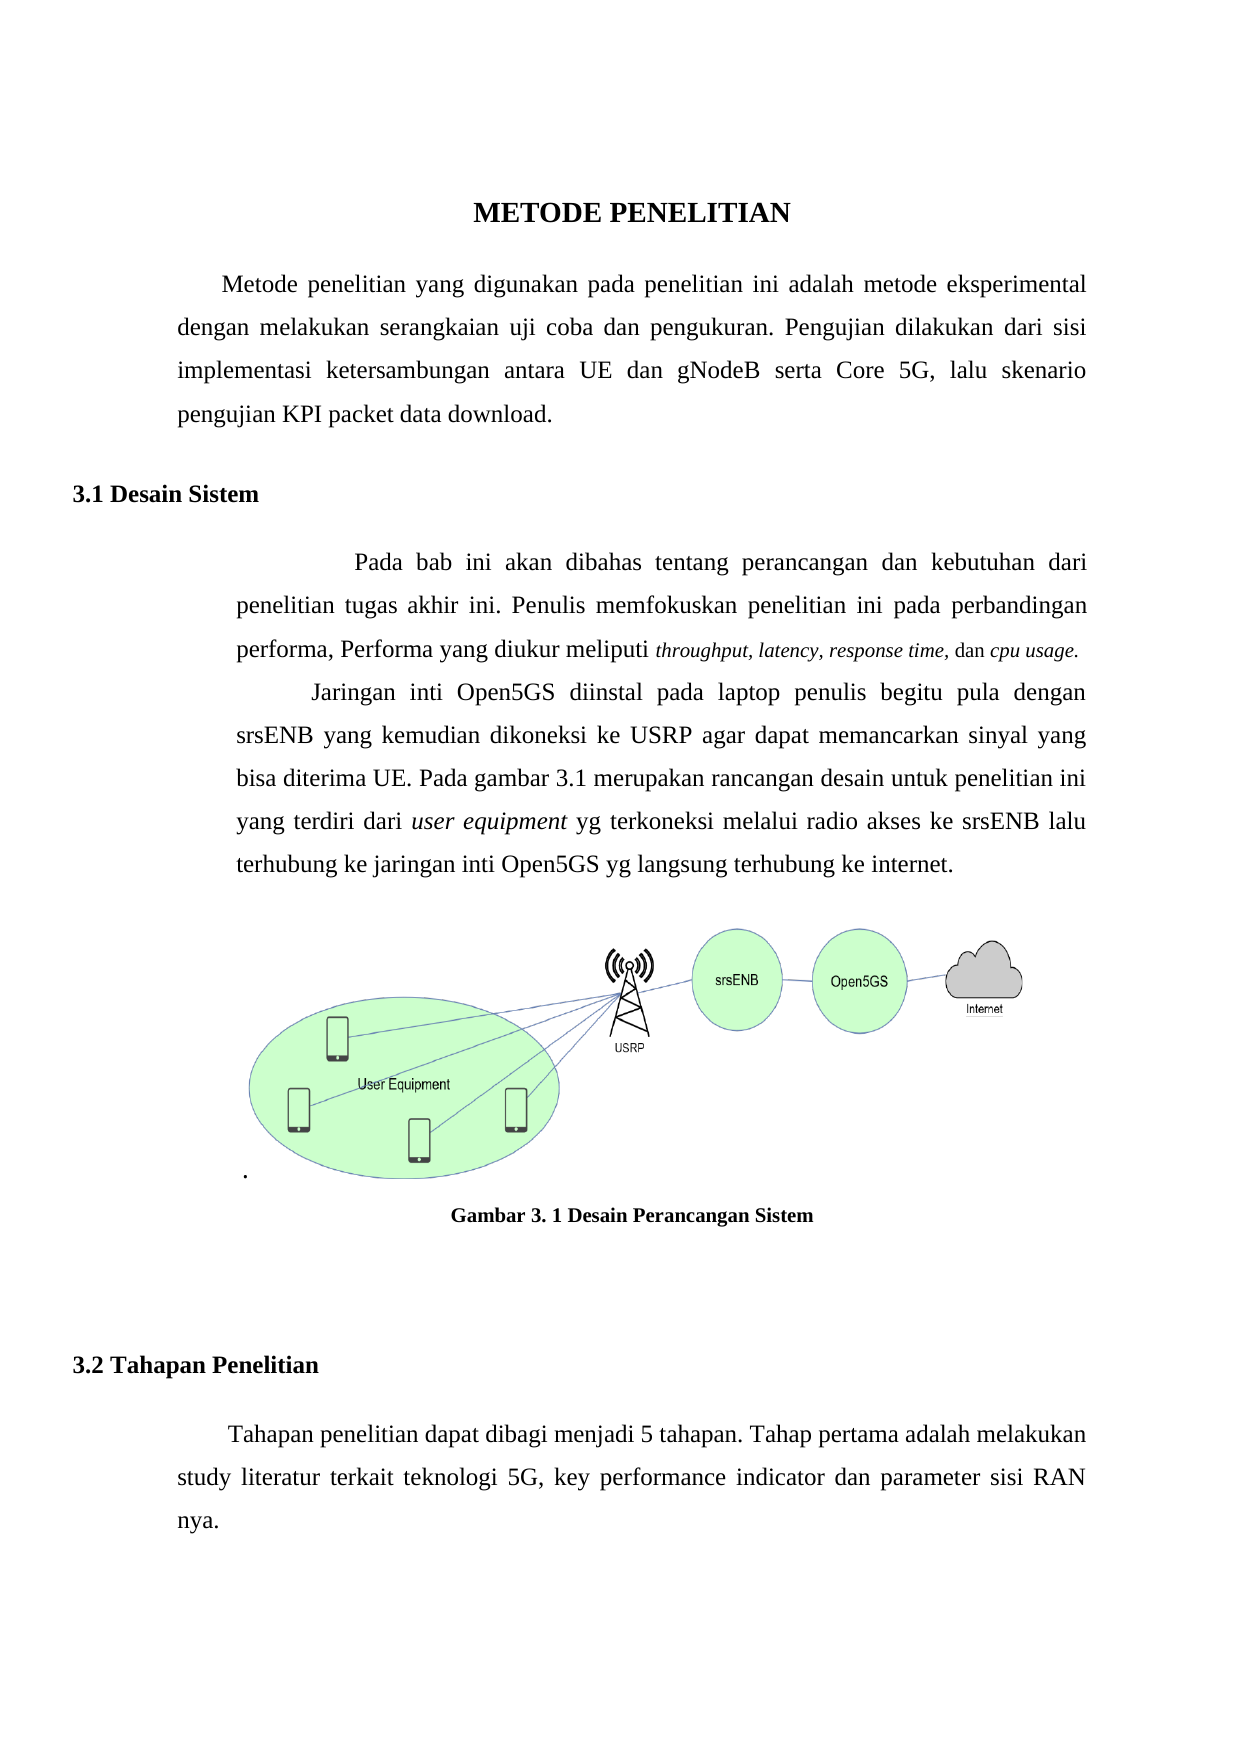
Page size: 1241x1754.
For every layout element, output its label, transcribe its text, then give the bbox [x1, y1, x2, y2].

subtitle METODE PENELITIAN [177, 195, 1087, 228]
text Jaringan inti Open5GS diinstal pada laptop penulis begitu pula dengan srsENB yang kemudian dikoneksi ke USRP agar dapat memancarkan sinyal yang bisa diterima UE. Pada gambar 3.1 merupakan rancangan desain untuk penelitian ini yang terdiri dari user equipment yg terkoneksi melalui radio akses ke srsENB lalu terhubung ke jaringan inti Open5GS yg langsung terhubung ke internet. [236, 677, 1087, 878]
text Tahapan penelitian dapat dibagi menjadi 5 tahapan. Tahap pertama adalah melakukan study literatur terkait teknologi 5G, key performance indicator dan parameter sisi RAN nya. [177, 1419, 1087, 1534]
text Metode penelitian yang digunakan pada penelitian ini adalah metode eksperimental dengan melakukan serangkaian uji coba dan pengukuran. Pengujian dilakukan dari sisi implementasi ketersambungan antara UE dan gNodeB serta Core 5G, lalu skenario pengujian KPI packet data download. [177, 269, 1087, 427]
subtitle 3.1 Desain Sistem [72, 479, 1087, 508]
picture [248, 928, 1023, 1179]
subtitle 3.2 Tahapan Penelitian [72, 1351, 1087, 1379]
text Pada bab ini akan dibahas tentang perancangan dan kebutuhan dari penelitian tugas akhir ini. Penulis memfokuskan penelitian ini pada perbandingan performa, Performa yang diukur meliputi throughput, latency, response time, dan cpu usage. [236, 547, 1087, 662]
text Gambar 3. 1 Desain Perancangan Sistem [177, 1203, 1087, 1227]
